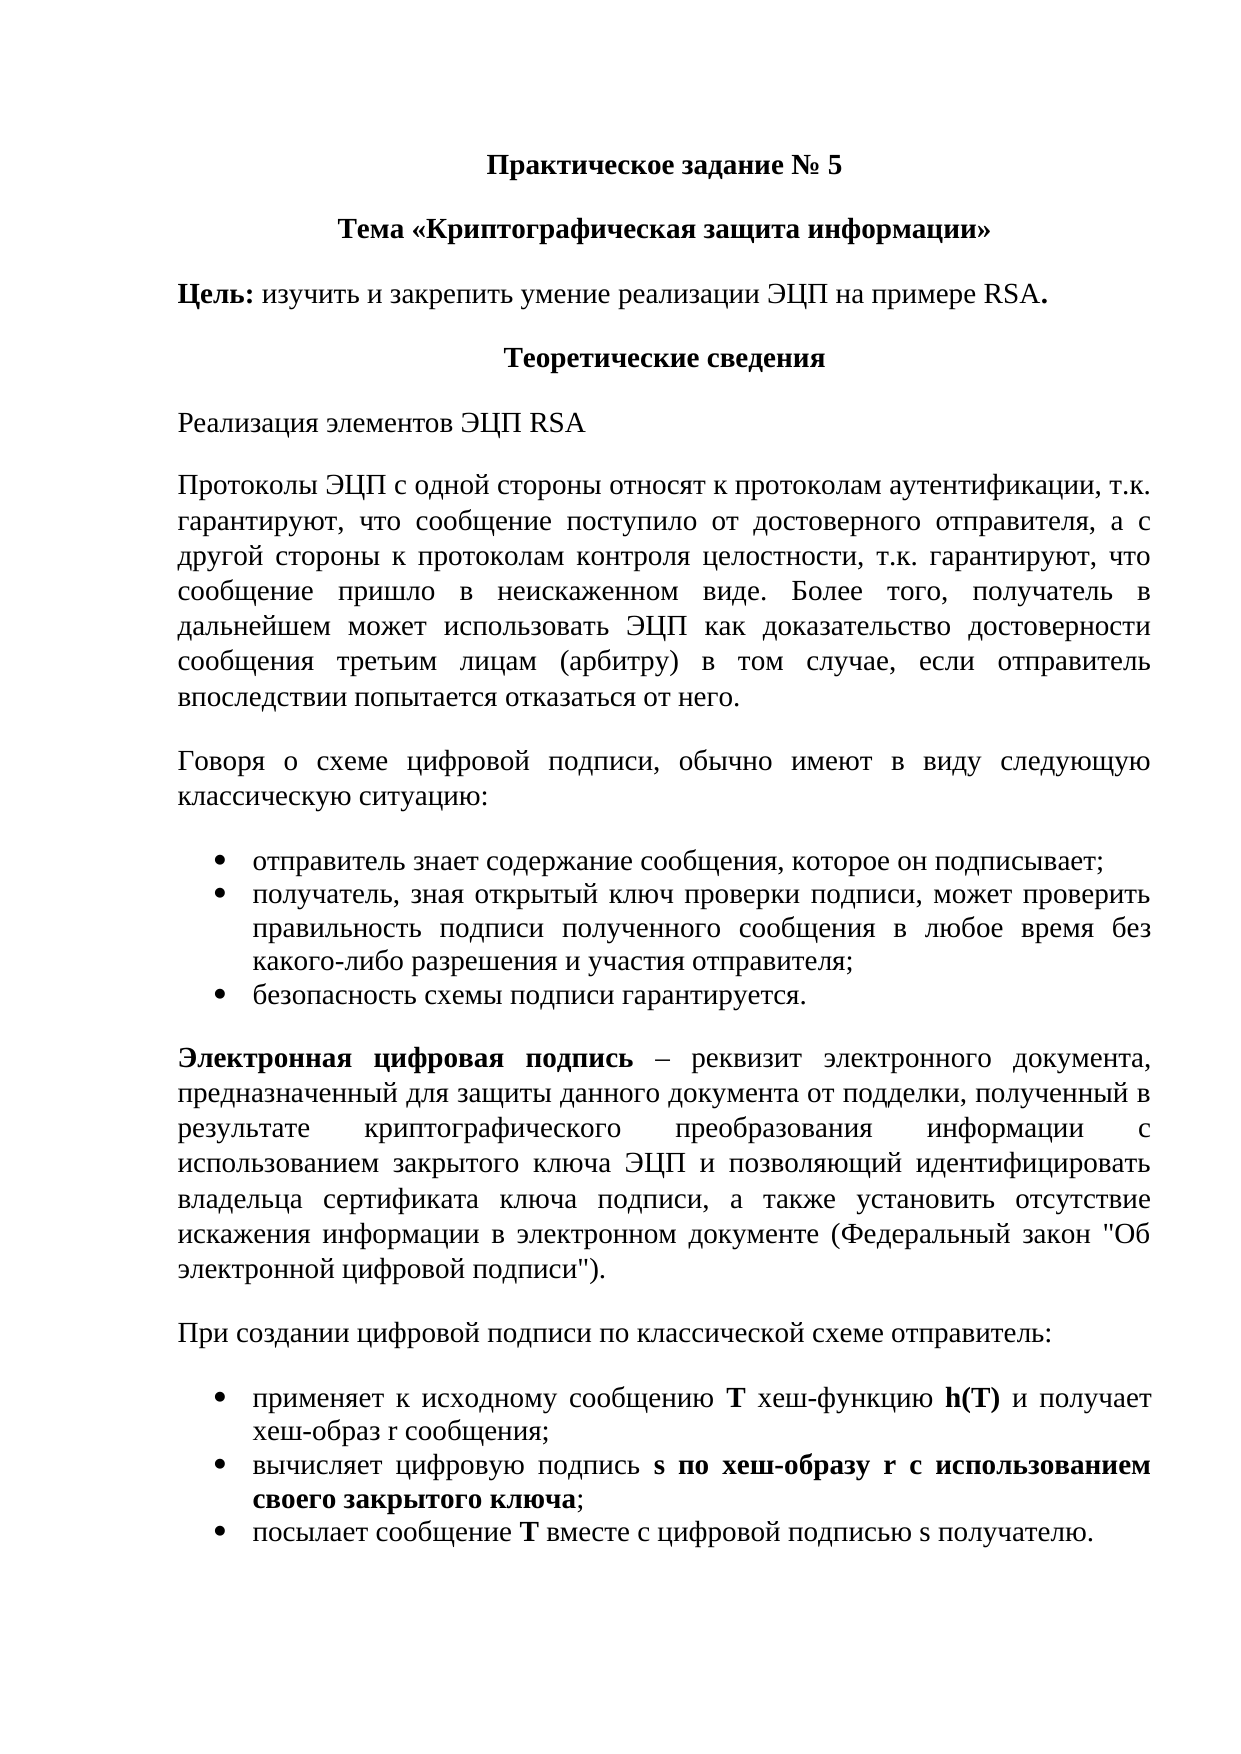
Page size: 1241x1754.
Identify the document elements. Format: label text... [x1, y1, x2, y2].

text Электронная цифровая подпись – реквизит электронного документа, предназначенный для защиты данного документа от подделки, полученный в результате криптографического преобразования информации с использованием закрытого ключа ЭЦП и позволяющий идентифицировать владельца сертификата ключа подписи, а также установить отсутствие искажения информации в электронном документе (Федеральный закон "Об электронной цифровой подписи"). [177, 1040, 1152, 1285]
subtitle Реализация элементов ЭЦП RSA [177, 405, 1152, 438]
list отправитель знает содержание сообщения, которое он подписывает; [215, 843, 1152, 876]
text Практическое задание № 5 [177, 147, 1152, 181]
list получатель, зная открытый ключ проверки подписи, может проверить правильность подписи полученного сообщения в любое время без какого-либо разрешения и участия отправителя; [215, 876, 1152, 977]
list вычисляет цифровую подпись s по хеш-образу r с использованием своего закрытого ключа; [215, 1447, 1152, 1514]
text Цель: изучить и закрепить умение реализации ЭЦП на примере RSA. [177, 276, 1152, 309]
text Теоретические сведения [177, 340, 1152, 374]
list безопасность схемы подписи гарантируется. [215, 977, 1152, 1011]
list применяет к исходному сообщению T хеш-функцию h(T) и получает хеш-образ r сообщения; [215, 1380, 1152, 1447]
text Протоколы ЭЦП с одной стороны относят к протоколам аутентификации, т.к. гарантируют, что сообщение поступило от достоверного отправителя, а с другой стороны к протоколам контроля целостности, т.к. гарантируют, что сообщение пришло в неискаженном виде. Более того, получатель в дальнейшем может использовать ЭЦП как доказательство достоверности сообщения третьим лицам (арбитру) в том случае, если отправитель впоследствии попытается отказаться от него. [177, 467, 1152, 712]
text Говоря о схеме цифровой подписи, обычно имеют в виду следующую классическую ситуацию: [177, 743, 1152, 812]
list посылает сообщение T вместе с цифровой подписью s получателю. [215, 1514, 1152, 1548]
text При создании цифровой подписи по классической схеме отправитель: [177, 1316, 1152, 1349]
text Тема «Криптографическая защита информации» [177, 212, 1152, 245]
